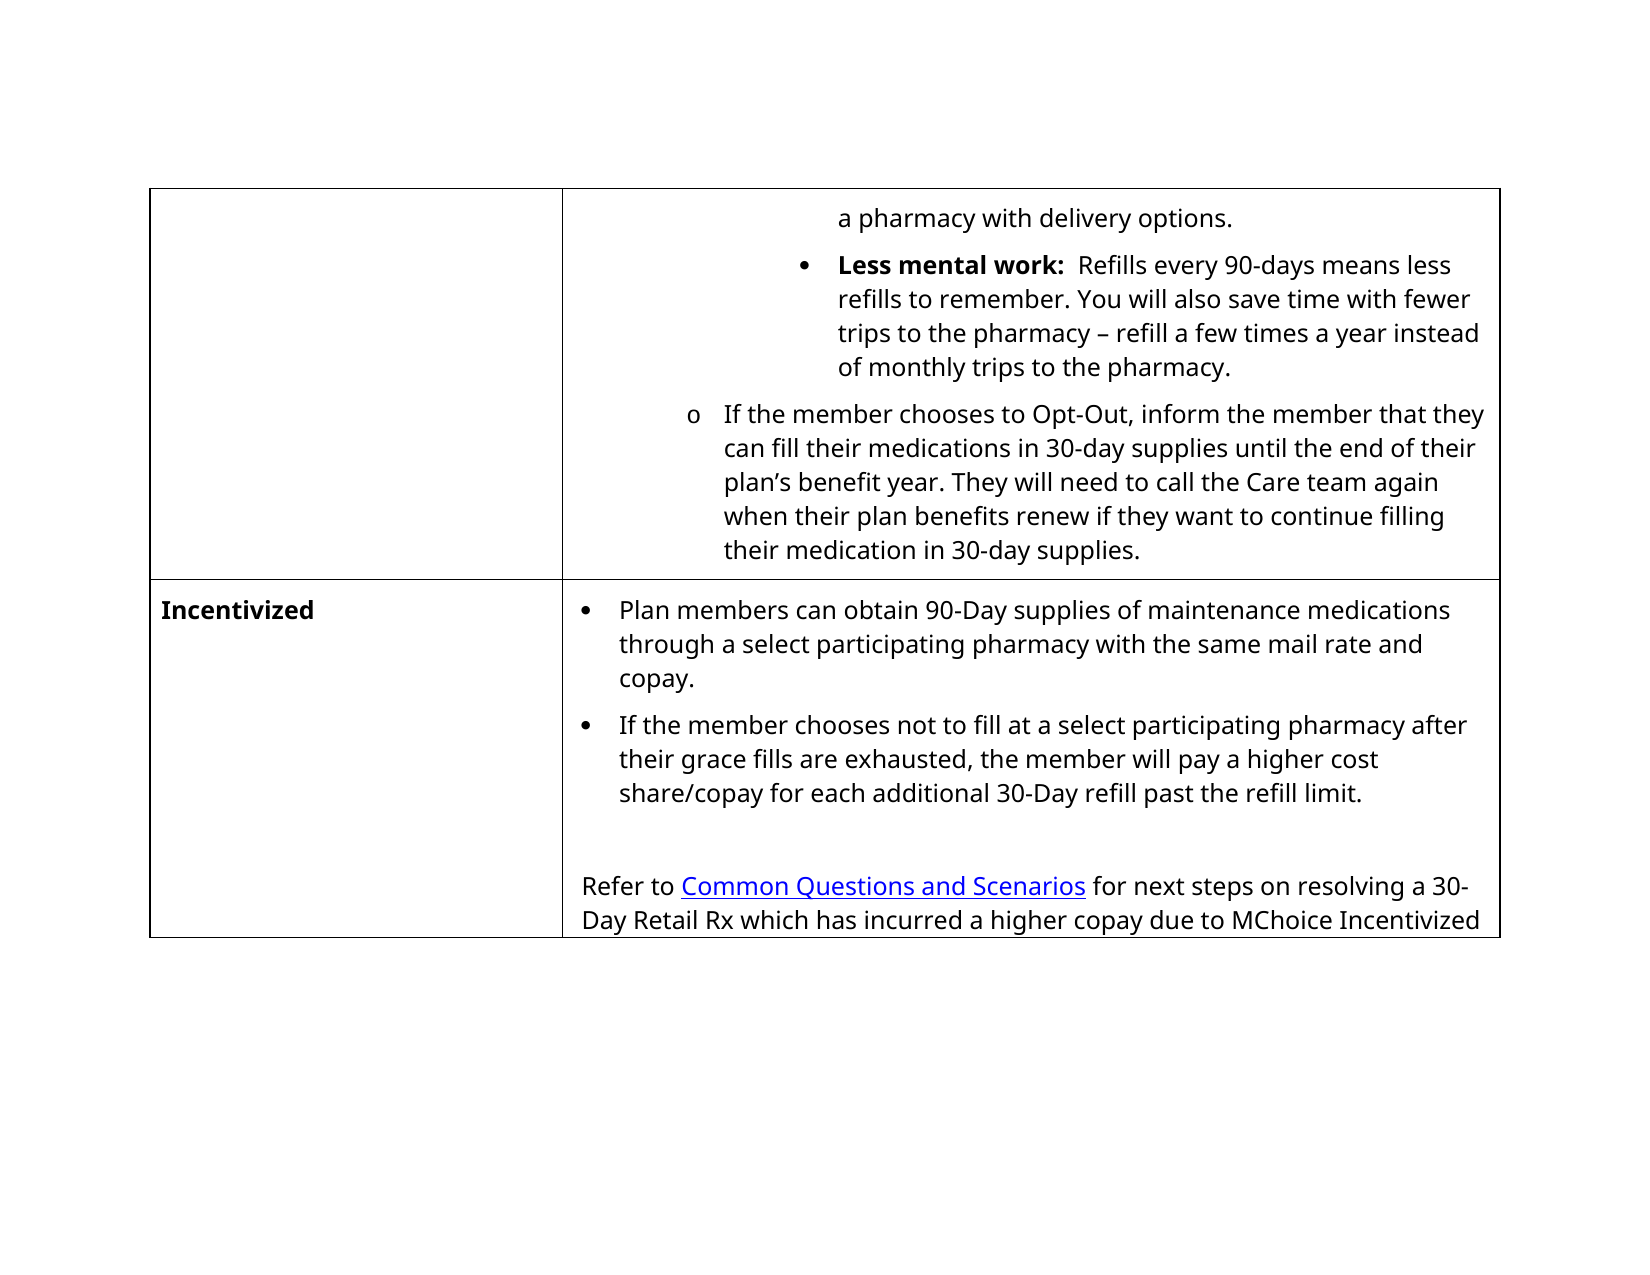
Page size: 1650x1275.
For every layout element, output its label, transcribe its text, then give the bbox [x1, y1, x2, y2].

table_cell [563, 189, 1499, 579]
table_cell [563, 580, 1499, 937]
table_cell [151, 189, 562, 579]
table_cell Incentivized [151, 580, 562, 937]
